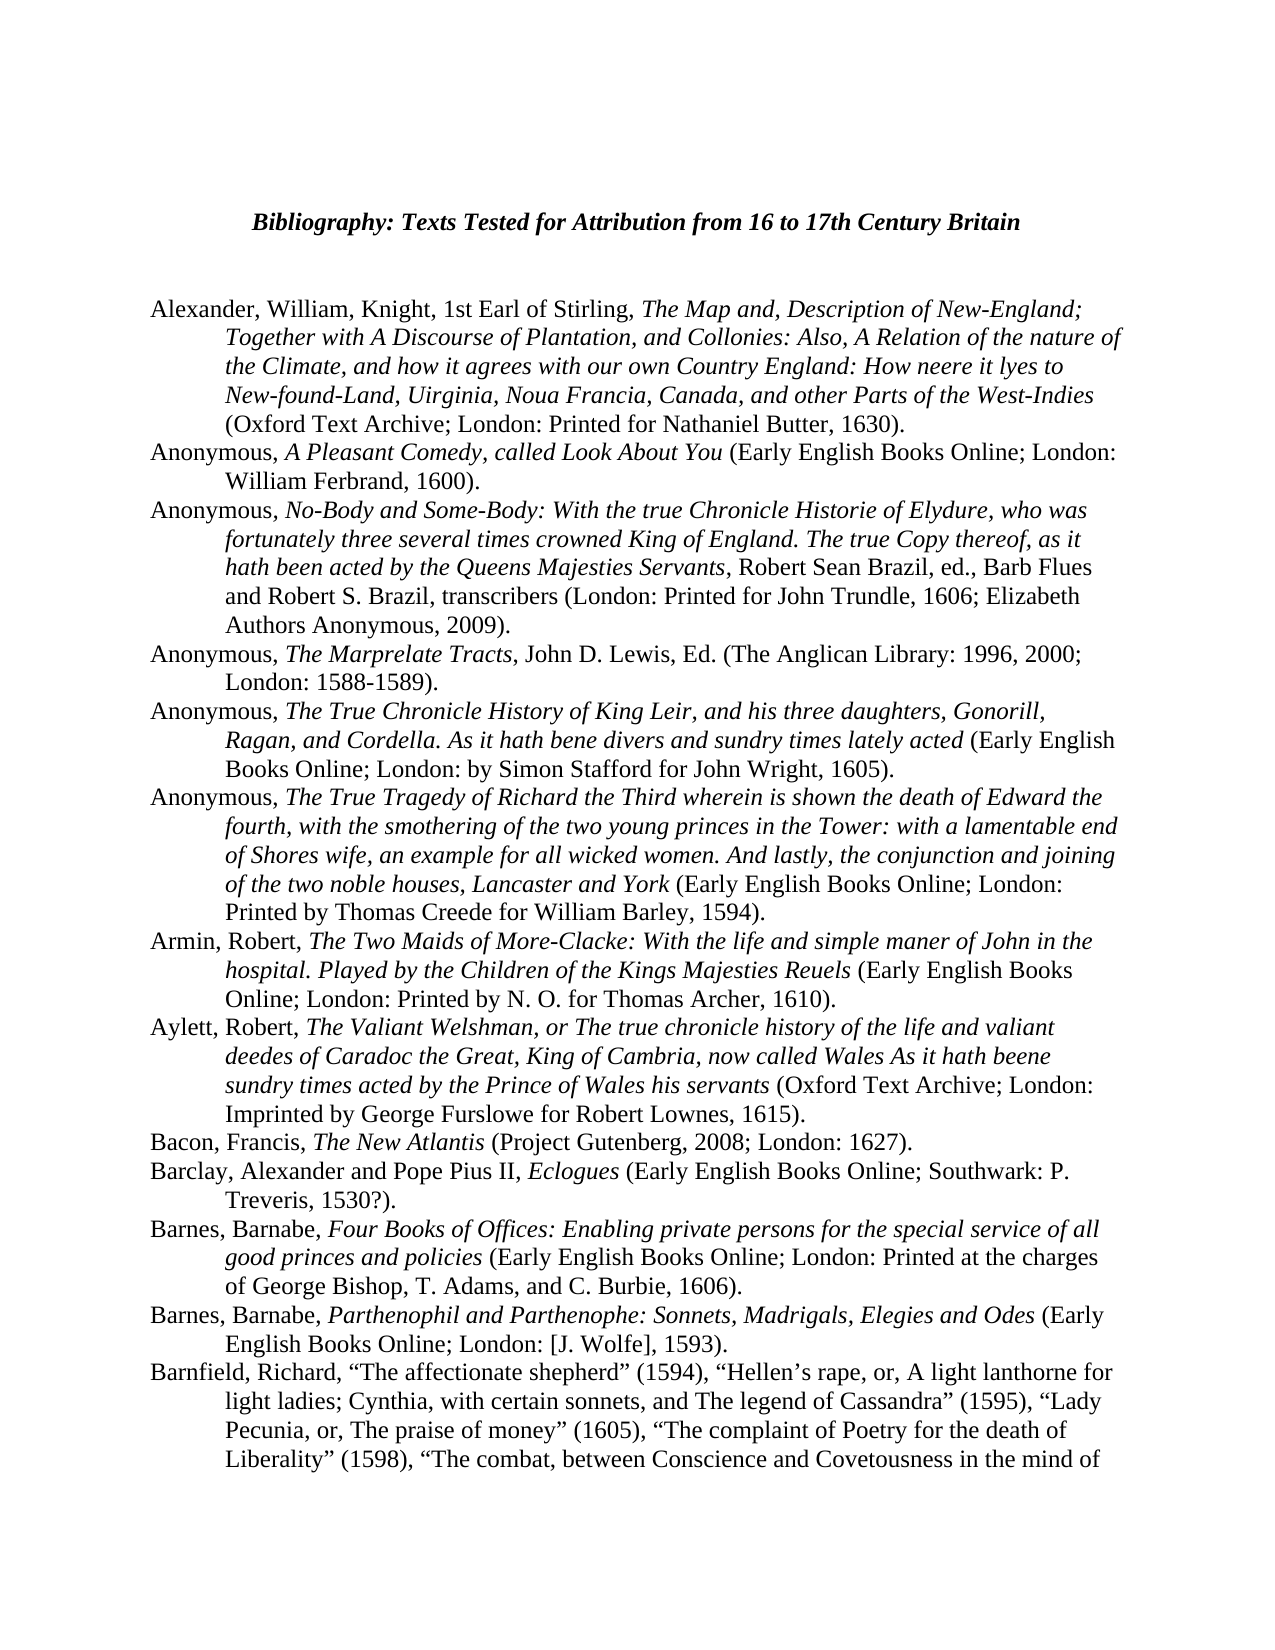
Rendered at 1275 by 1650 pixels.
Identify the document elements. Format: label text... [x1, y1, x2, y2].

text Aylett, Robert, The Valiant Welshman, or The true chronicle history of the life and valiant deedes of Caradoc the Great, King of Cambria, now called Wales As it hath beene sundry times acted by the Prince of Wales his servants (Oxford Text Archive; London: Imprinted by George Furslowe for Robert Lownes, 1615). [150, 1012, 1125, 1127]
text Anonymous, The True Chronicle History of King Leir, and his three daughters, Gonorill, Ragan, and Cordella. As it hath bene divers and sundry times lately acted (Early English Books Online; London: by Simon Stafford for John Wright, 1605). [150, 696, 1125, 782]
text Barnes, Barnabe, Parthenophil and Parthenophe: Sonnets, Madrigals, Elegies and Odes (Early English Books Online; London: [J. Wolfe], 1593). [150, 1300, 1125, 1357]
text Barnes, Barnabe, Four Books of Offices: Enabling private persons for the special service of all good princes and policies (Early English Books Online; London: Printed at the charges of George Bishop, T. Adams, and C. Burbie, 1606). [150, 1214, 1125, 1300]
text Bibliography: Texts Tested for Attribution from 16 to 17th Century Britain [150, 207, 1125, 236]
text Anonymous, The Marprelate Tracts, John D. Lewis, Ed. (The Anglican Library: 1996, 2000; London: 1588-1589). [150, 639, 1125, 696]
text Bacon, Francis, The New Atlantis (Project Gutenberg, 2008; London: 1627). [150, 1127, 1125, 1156]
text Barclay, Alexander and Pope Pius II, Eclogues (Early English Books Online; Southwark: P. Treveris, 1530?). [150, 1156, 1125, 1214]
text Alexander, William, Knight, 1st Earl of Stirling, The Map and, Description of New-England; Together with A Discourse of Plantation, and Collonies: Also, A Relation of the nature of the Climate, and how it agrees with our own Country England: How neere it lyes to New-found-Land, Uirginia, Noua Francia, Canada, and other Parts of the West-Indies (Oxford Text Archive; London: Printed for Nathaniel Butter, 1630). [150, 294, 1125, 437]
text Anonymous, The True Tragedy of Richard the Third wherein is shown the death of Edward the fourth, with the smothering of the two young princes in the Tower: with a lamentable end of Shores wife, an example for all wicked women. And lastly, the conjunction and joining of the two noble houses, Lancaster and York (Early English Books Online; London: Printed by Thomas Creede for William Barley, 1594). [150, 782, 1125, 926]
text Anonymous, No-Body and Some-Body: With the true Chronicle Historie of Elydure, who was fortunately three several times crowned King of England. The true Copy thereof, as it hath been acted by the Queens Majesties Servants, Robert Sean Brazil, ed., Barb Flues and Robert S. Brazil, transcribers (London: Printed for John Trundle, 1606; Elizabeth Authors Anonymous, 2009). [150, 495, 1125, 639]
text Armin, Robert, The Two Maids of More-Clacke: With the life and simple maner of John in the hospital. Played by the Children of the Kings Majesties Reuels (Early English Books Online; London: Printed by N. O. for Thomas Archer, 1610). [150, 926, 1125, 1012]
text Anonymous, A Pleasant Comedy, called Look About You (Early English Books Online; London: William Ferbrand, 1600). [150, 437, 1125, 495]
